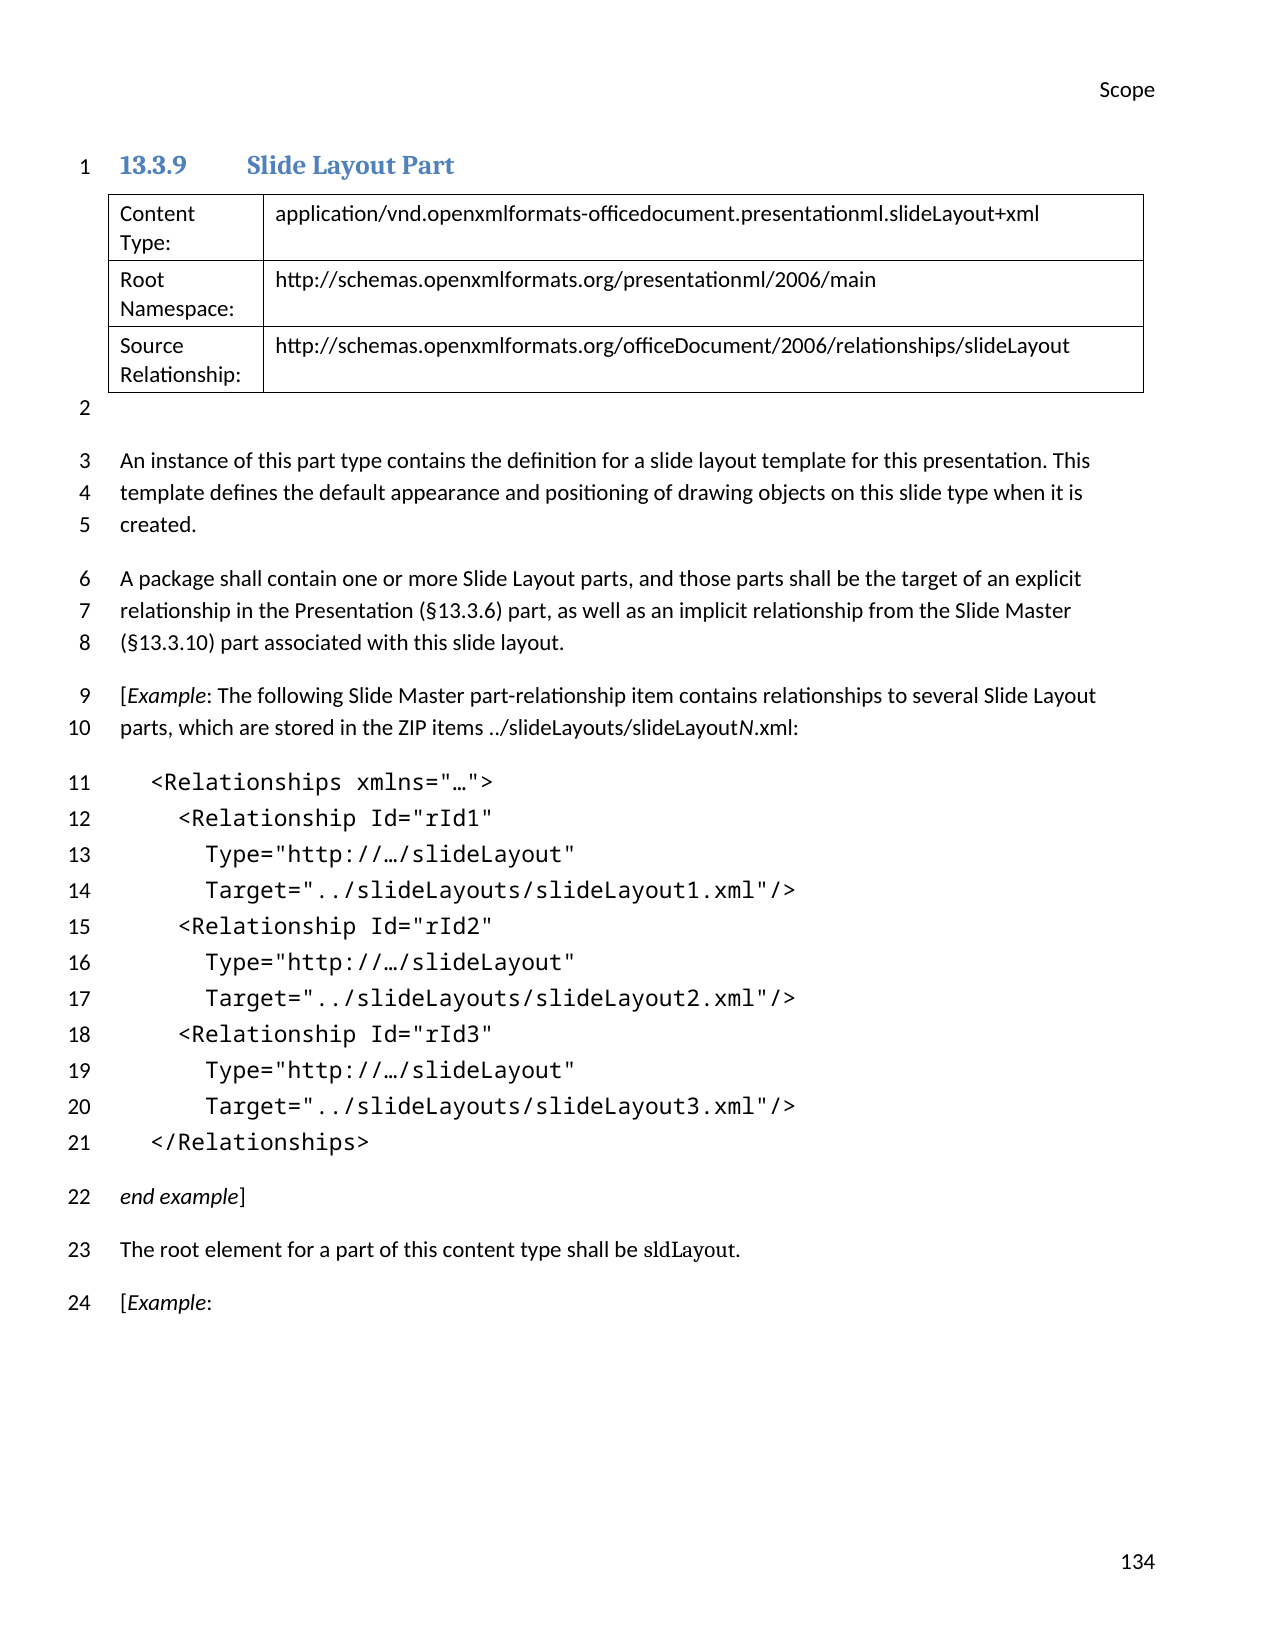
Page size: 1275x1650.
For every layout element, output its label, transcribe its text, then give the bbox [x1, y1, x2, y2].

text <Relationships xmlns="…"> <Relationship Id="rId1" Type="http://…/slideLayout" Target="../slideLayouts/slideLayout1.xml"/> <Relationship Id="rId2" Type="http://…/slideLayout" Target="../slideLayouts/slideLayout2.xml"/> <Relationship Id="rId3" Type="http://…/slideLayout" Target="../slideLayouts/slideLayout3.xml"/> </Relationships> [150, 766, 1155, 1157]
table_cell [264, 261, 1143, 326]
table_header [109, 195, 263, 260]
text An instance of this part type contains the definition for a slide layout template for this presentation. This template defines the default appearance and positioning of drawing objects on this slide type when it is created. [120, 446, 1155, 539]
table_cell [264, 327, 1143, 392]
text A package shall contain one or more Slide Layout parts, and those parts shall be the target of an explicit relationship in the Presentation (§13.3.6) part, as well as an implicit relationship from the Slide Master (§13.3.10) part associated with this slide layout. [120, 564, 1155, 656]
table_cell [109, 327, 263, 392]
text [Example: The following Slide Master part-relationship item contains relationships to several Slide Layout parts, which are stored in the ZIP items ../slideLayouts/slideLayoutN.xml: [120, 681, 1155, 741]
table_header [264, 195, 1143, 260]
subtitle Slide Layout Part [120, 150, 1155, 181]
text The root element for a part of this content type shall be sldLayout. [120, 1235, 1155, 1263]
text end example] [120, 1182, 1155, 1210]
text [Example: [120, 1288, 1155, 1316]
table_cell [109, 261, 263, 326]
